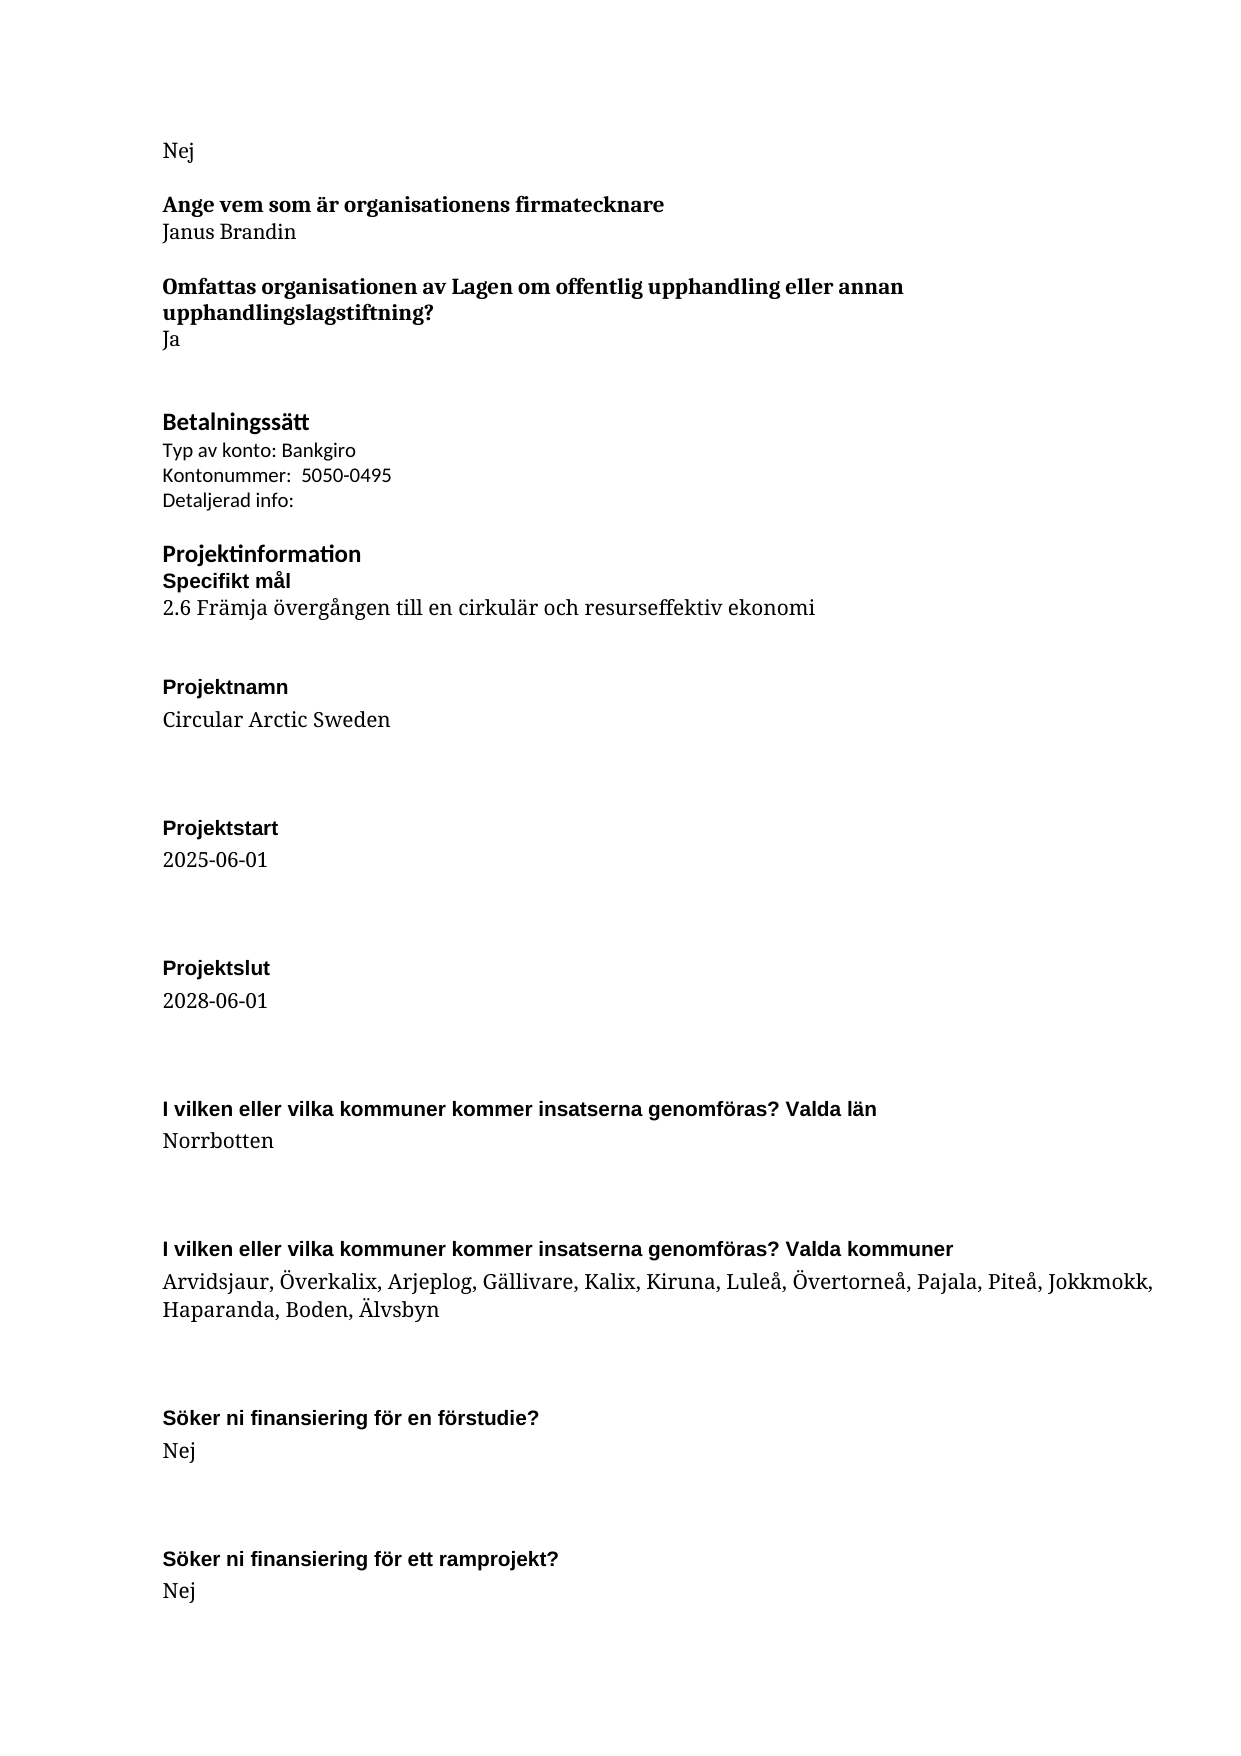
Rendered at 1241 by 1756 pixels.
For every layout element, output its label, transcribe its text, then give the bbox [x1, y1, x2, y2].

text Omfattas organisationen av Lagen om offentlig upphandling eller annan upphandlingslagstiftning? [162, 273, 1181, 326]
list Betalningssätt [162, 406, 1181, 437]
text Specifikt mål [162, 569, 1181, 593]
text Janus Brandin [162, 219, 1181, 245]
text I vilken eller vilka kommuner kommer insatserna genomföras? Valda län [162, 1096, 1181, 1120]
text Norrbotten [162, 1127, 1181, 1155]
text 2028-06-01 [162, 986, 1181, 1014]
text Projektslut [162, 956, 1181, 980]
text Detaljerad info: [162, 488, 1181, 513]
text I vilken eller vilka kommuner kommer insatserna genomföras? Valda kommuner [162, 1237, 1181, 1261]
text Kontonummer: 5050-0495 [162, 462, 1181, 488]
text Nej [162, 137, 1181, 164]
text Circular Arctic Sweden [162, 705, 1181, 733]
text Projektnamn [162, 675, 1181, 699]
text Arvidsjaur, Överkalix, Arjeplog, Gällivare, Kalix, Kiruna, Luleå, Övertorneå, Pajala, Piteå, Jokkmokk, Haparanda, Boden, Älvsbyn [162, 1267, 1181, 1324]
text Ange vem som är organisationens firmatecknare [162, 192, 1181, 219]
text Söker ni finansiering för ett ramprojekt? [162, 1546, 1181, 1570]
text 2025-06-01 [162, 846, 1181, 874]
text Nej [162, 1436, 1181, 1464]
text Typ av konto: Bankgiro [162, 437, 1181, 462]
text 2.6 Främja övergången till en cirkulär och resurseffektiv ekonomi [162, 593, 1181, 621]
text Projektstart [162, 815, 1181, 839]
text Ja [162, 326, 1181, 352]
text Nej [162, 1577, 1181, 1605]
text Söker ni finansiering för en förstudie? [162, 1406, 1181, 1430]
list Projektinformation [162, 538, 1181, 569]
